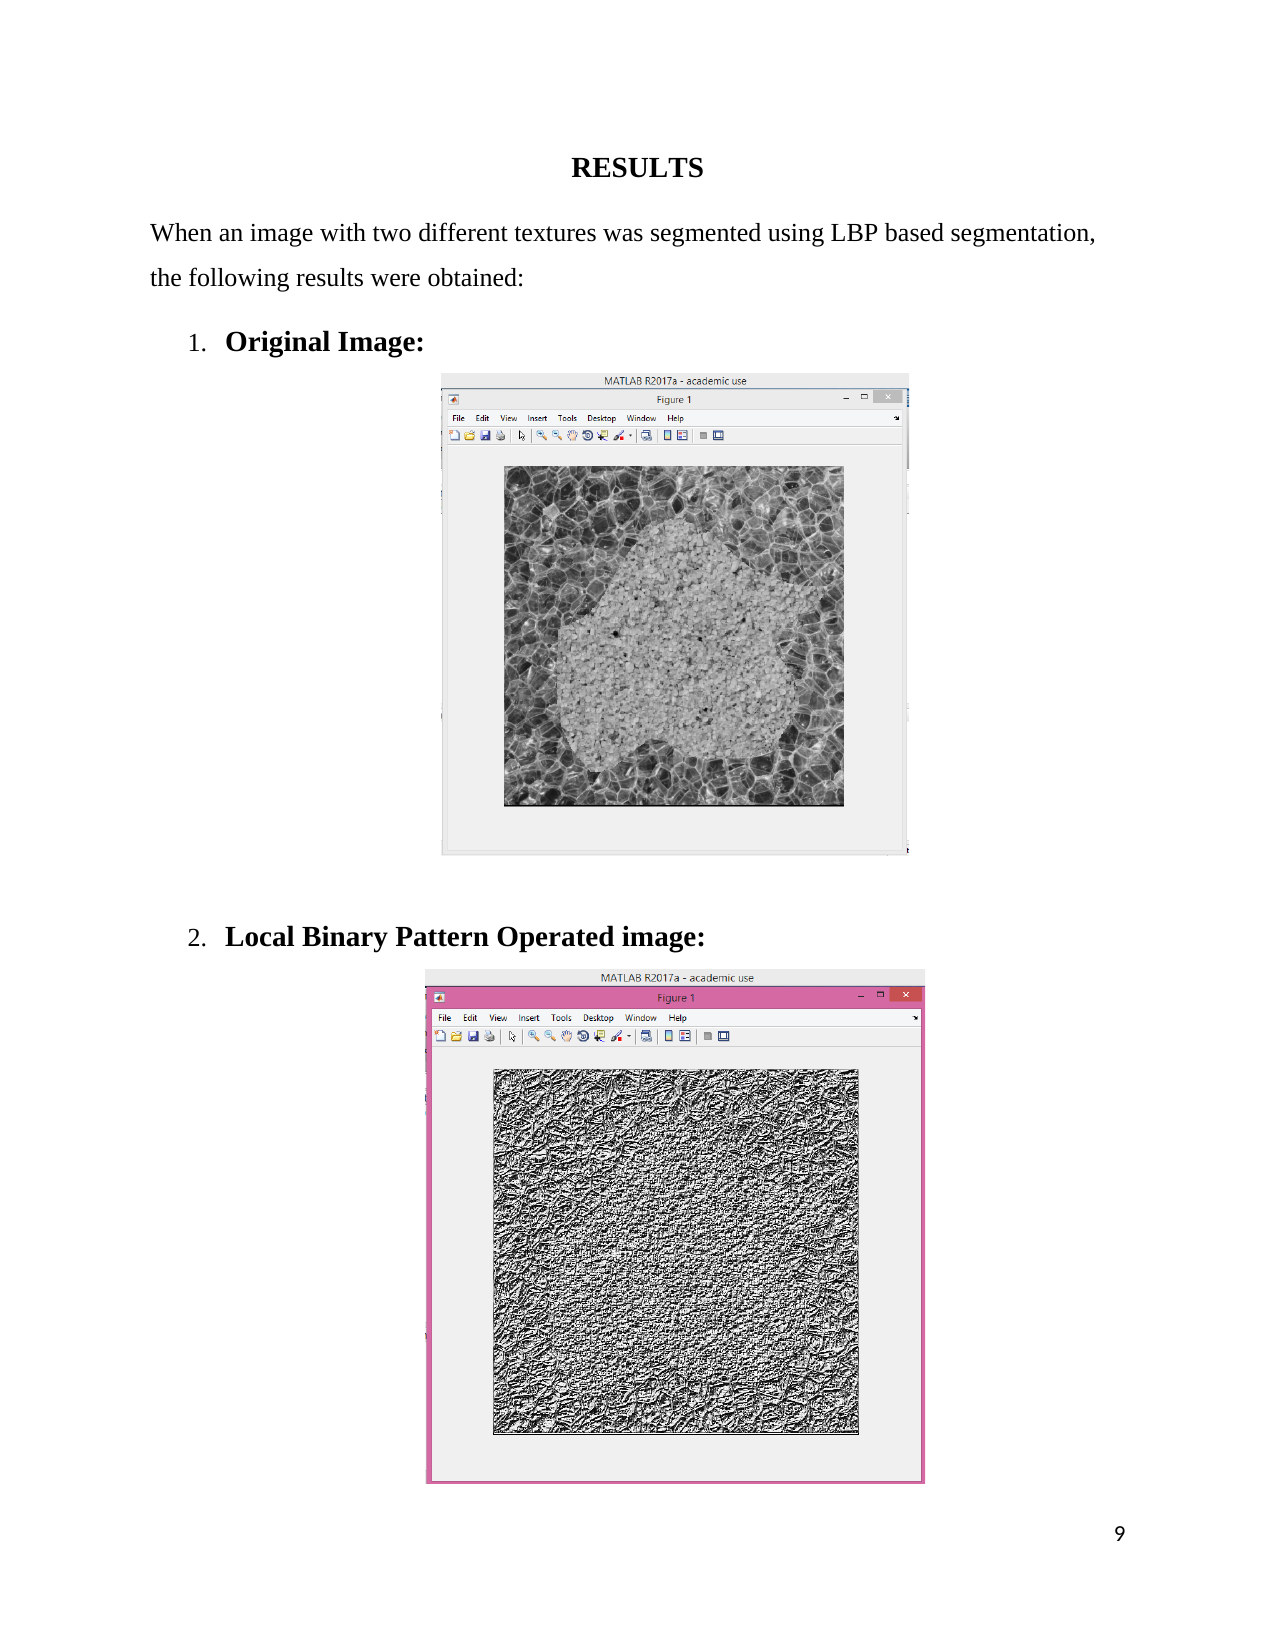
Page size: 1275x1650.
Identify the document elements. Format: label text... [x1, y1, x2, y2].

list Local Binary Pattern Operated image: [187, 919, 1125, 953]
text When an image with two different textures was segmented using LBP based segmentation, the following results were obtained: [150, 217, 1125, 292]
text RESULTS [150, 150, 1125, 183]
picture [441, 373, 910, 856]
picture [425, 969, 926, 1484]
list Original Image: [187, 324, 1125, 357]
